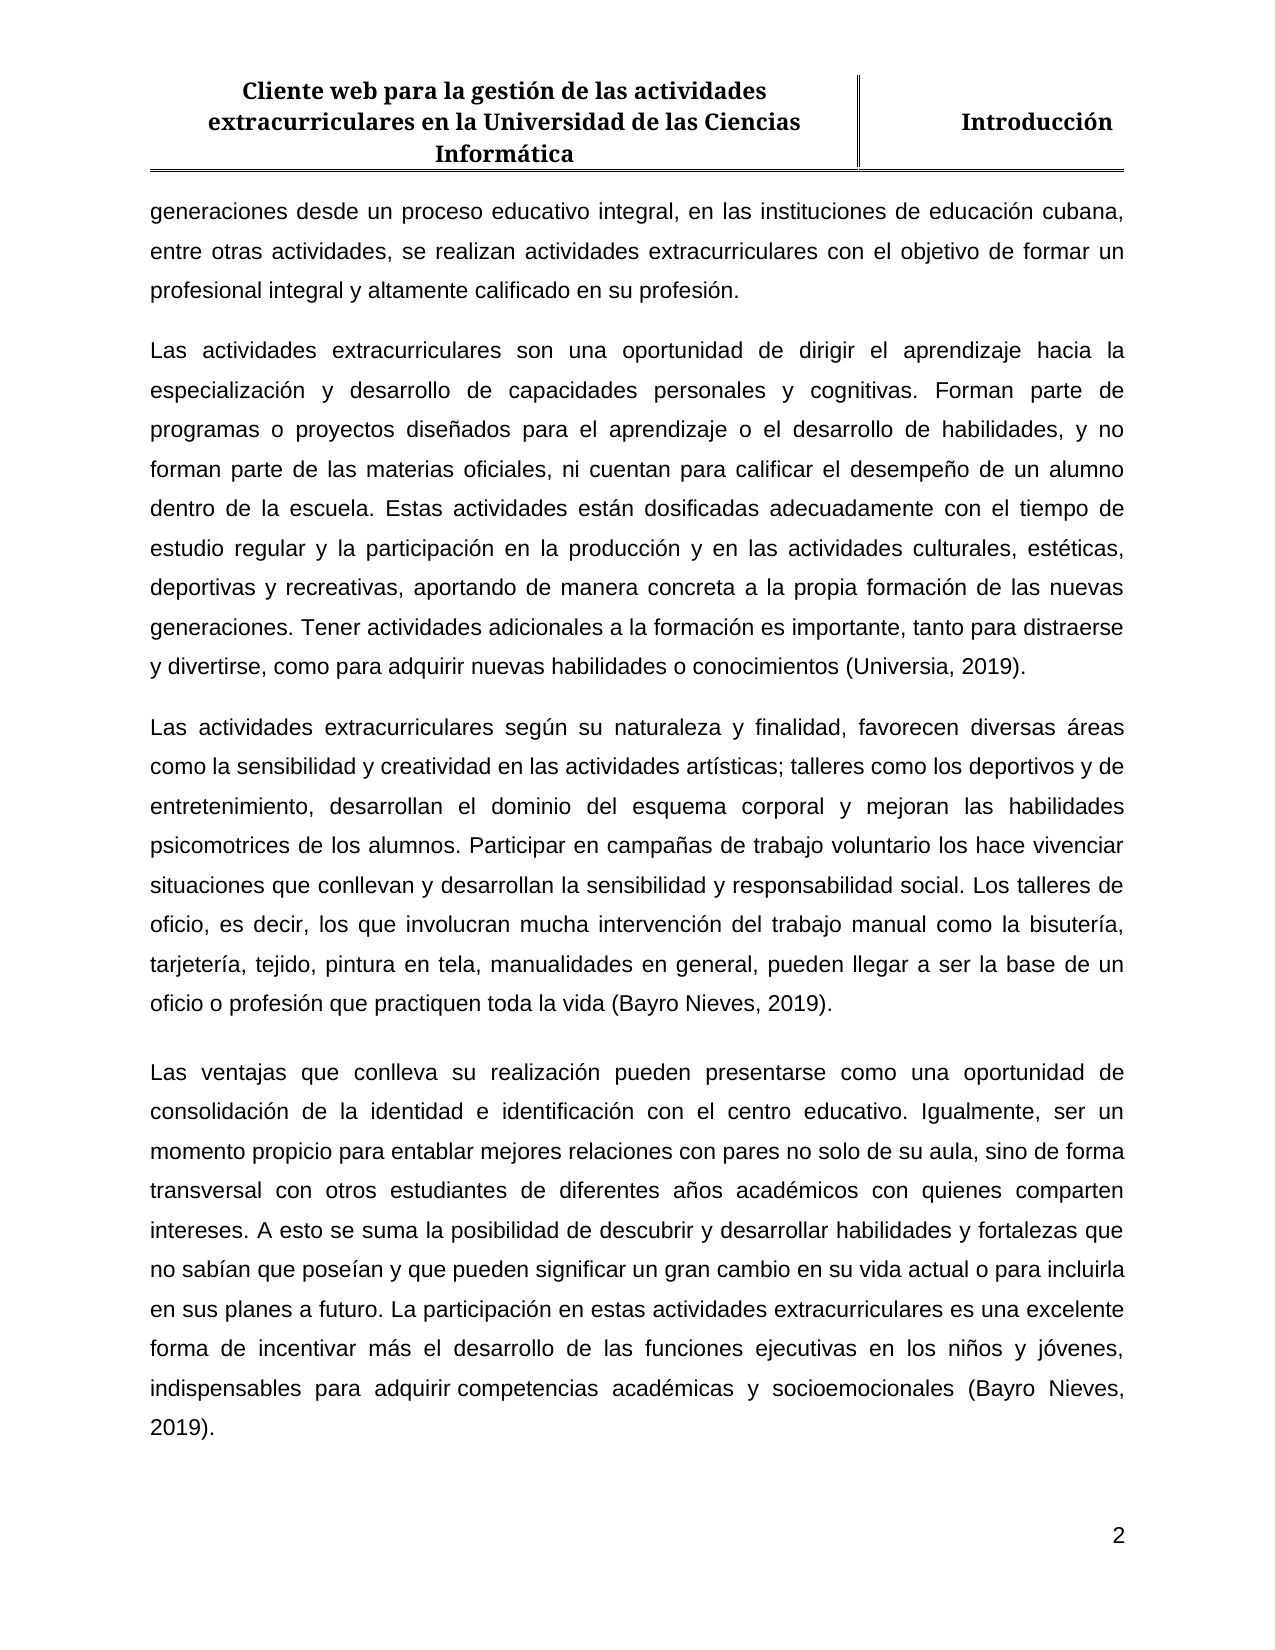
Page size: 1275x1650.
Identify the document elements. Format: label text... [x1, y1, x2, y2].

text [150, 198, 1125, 303]
text Las actividades extracurriculares según su naturaleza y finalidad, favorecen diversas áreas como la sensibilidad y creatividad en las actividades artísticas; talleres como los deportivos y de entretenimiento, desarrollan el dominio del esquema corporal y mejoran las habilidades psicomotrices de los alumnos. Participar en campañas de trabajo voluntario los hace vivenciar situaciones que conllevan y desarrollan la sensibilidad y responsabilidad social. Los talleres de oficio, es decir, los que involucran mucha intervención del trabajo manual como la bisutería, tarjetería, tejido, pintura en tela, manualidades en general, pueden llegar a ser la base de un oficio o profesión que practiquen toda la vida. [150, 714, 1125, 1016]
text Las ventajas que conlleva su realización pueden presentarse como una oportunidad de consolidación de la identidad e identificación con el centro educativo. Igualmente, ser un momento propicio para entablar mejores relaciones con pares no solo de su aula, sino de forma transversal con otros estudiantes de diferentes años académicos con quienes comparten intereses. A esto se suma la posibilidad de descubrir y desarrollar habilidades y fortalezas que no sabían que poseían y que pueden significar un gran cambio en su vida actual o para incluirla en sus planes a futuro. La participación en estas actividades extracurriculares es una excelente forma de incentivar más el desarrollo de las funciones ejecutivas en los niños y jóvenes, indispensables para adquirir competencias académicas y socioemocionales. [150, 1059, 1125, 1440]
text Las actividades extracurriculares son una oportunidad de dirigir el aprendizaje hacia la especialización y desarrollo de capacidades personales y cognitivas. Forman parte de programas o proyectos diseñados para el aprendizaje o el desarrollo de habilidades, y no forman parte de las materias oficiales, ni cuentan para calificar el desempeño de un alumno dentro de la escuela. Estas actividades están dosificadas adecuadamente con el tiempo de estudio regular y la participación en la producción y en las actividades culturales, estéticas, deportivas y recreativas, aportando de manera concreta a la propia formación de las nuevas generaciones. Tener actividades adicionales a la formación es importante, tanto para distraerse y divertirse, como para adquirir nuevas habilidades o conocimientos. [150, 337, 1125, 680]
